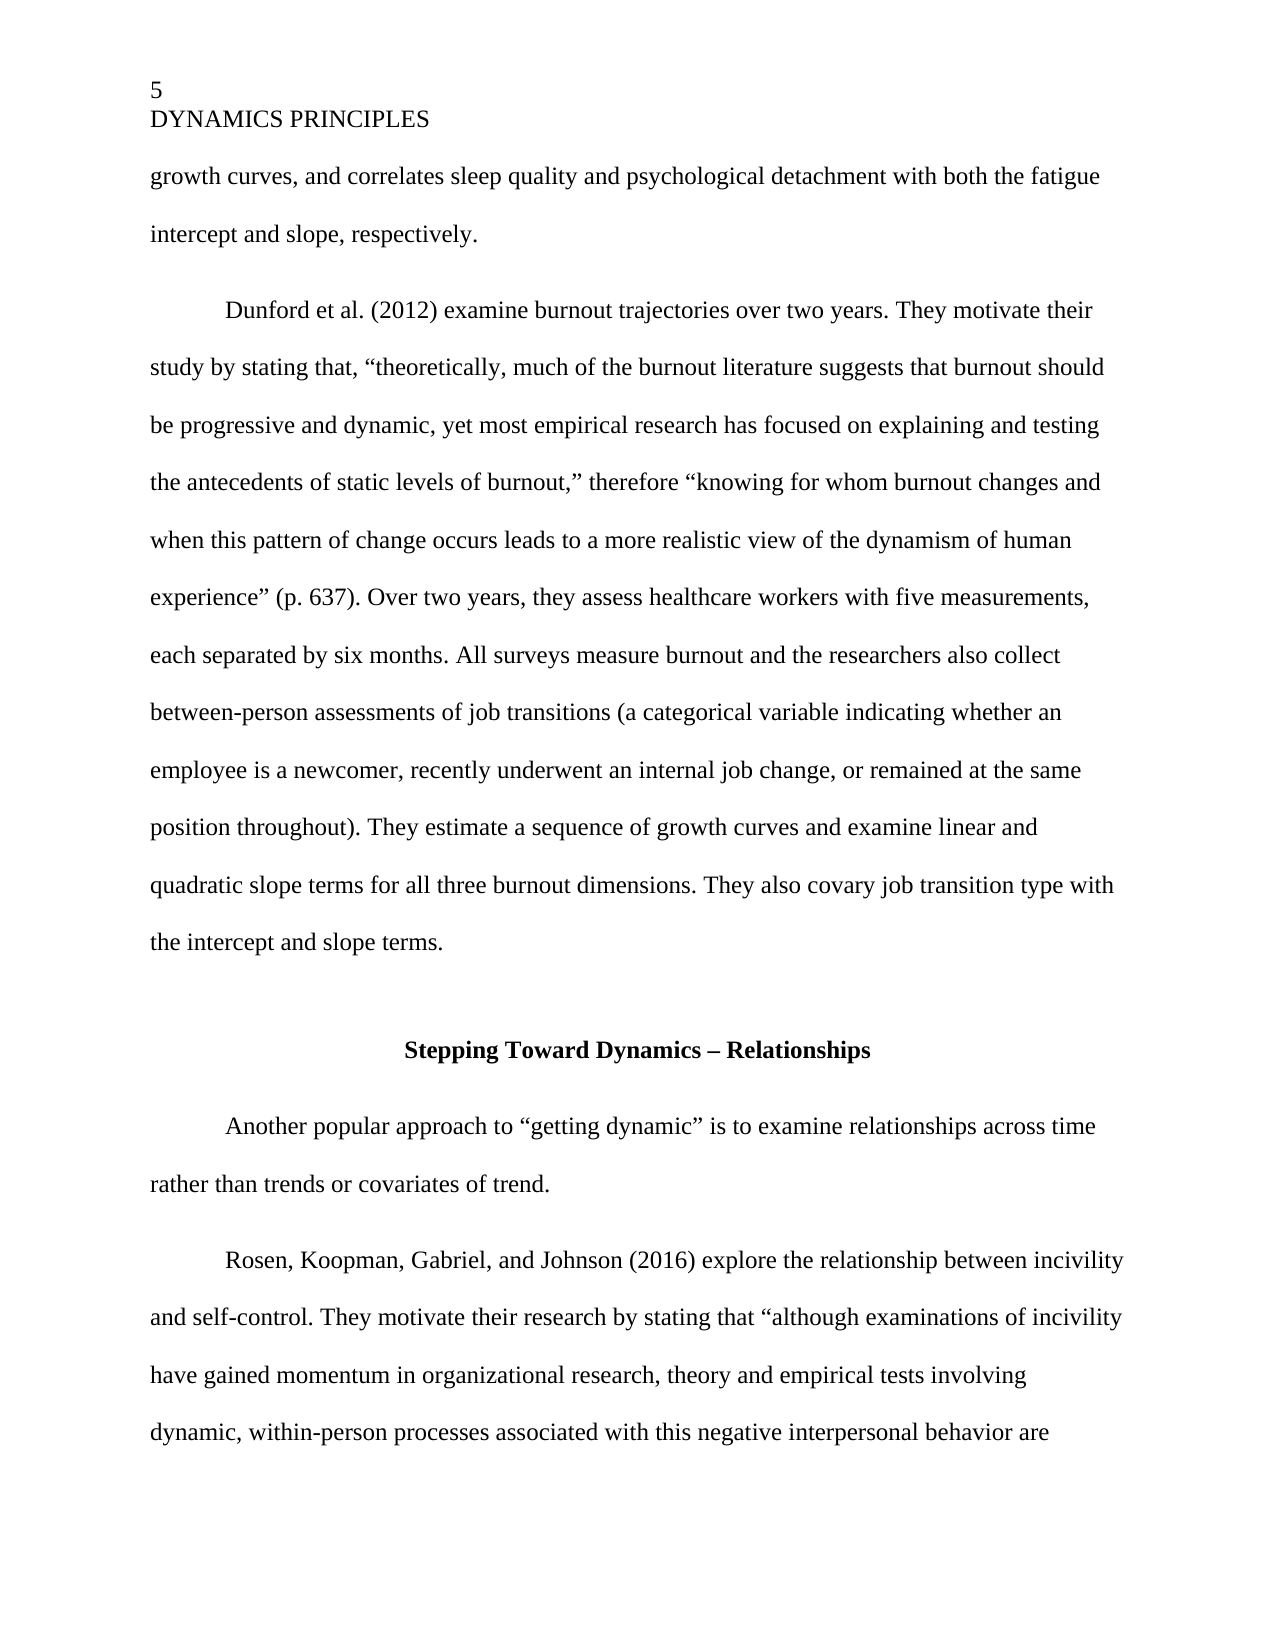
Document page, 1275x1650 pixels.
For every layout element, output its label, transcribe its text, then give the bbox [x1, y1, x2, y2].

text Another popular approach to “getting dynamic” is to examine relationships across time rather than trends or covariates of trend. [150, 1111, 1125, 1197]
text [150, 1245, 1125, 1446]
text Dunford et al. (2012) examine burnout trajectories over two years. They motivate their study by stating that, “theoretically, much of the burnout literature suggests that burnout should be progressive and dynamic, yet most empirical research has focused on explaining and testing the antecedents of static levels of burnout,” therefore “knowing for whom burnout changes and when this pattern of change occurs leads to a more realistic view of the dynamism of human experience” (p. 637). Over two years, they assess healthcare workers with five measurements, each separated by six months. All surveys measure burnout and the researchers also collect between-person assessments of job transitions (a categorical variable indicating whether an employee is a newcomer, recently underwent an internal job change, or remained at the same position throughout). They estimate a sequence of growth curves and examine linear and quadratic slope terms for all three burnout dimensions. They also covary job transition type with the intercept and slope terms. [150, 295, 1125, 956]
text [150, 161, 1125, 247]
subtitle Stepping Toward Dynamics – Relationships [150, 1035, 1125, 1064]
